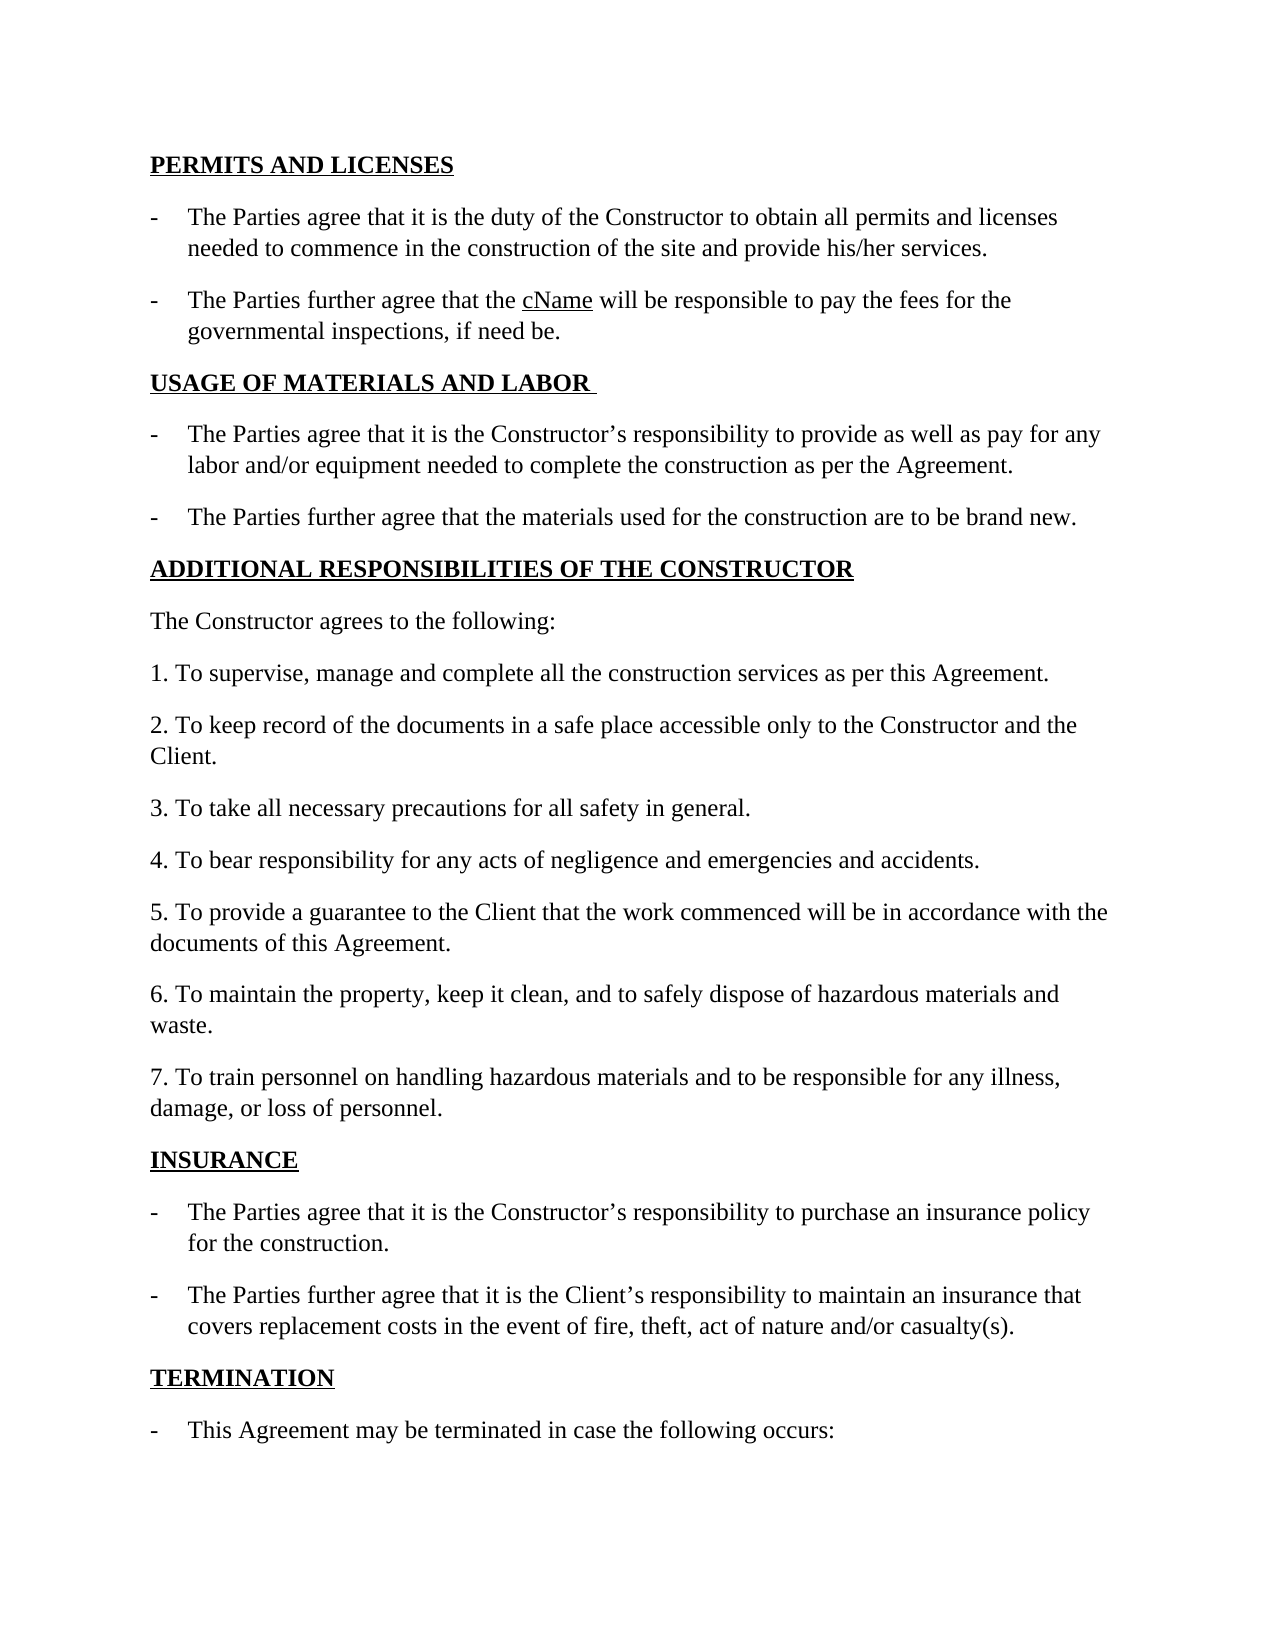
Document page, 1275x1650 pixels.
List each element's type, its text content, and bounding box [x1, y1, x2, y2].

list The Parties agree that it is the duty of the Constructor to obtain all permits and licenses needed to commence in the construction of the site and provide his/her services. [150, 202, 1125, 262]
text INSURANCE [150, 1145, 1125, 1174]
text PERMITS AND LICENSES [150, 150, 1125, 179]
list The Parties further agree that the cName will be responsible to pay the fees for the governmental inspections, if need be. [150, 285, 1125, 344]
list The Parties agree that it is the Constructor’s responsibility to purchase an insurance policy for the construction. [150, 1197, 1125, 1257]
text ADDITIONAL RESPONSIBILITIES OF THE CONSTRUCTOR [150, 554, 1125, 583]
text 5. To provide a guarantee to the Client that the work commenced will be in accordance with the documents of this Agreement. [150, 897, 1125, 956]
text 3. To take all necessary precautions for all safety in general. [150, 793, 1125, 822]
text USAGE OF MATERIALS AND LABOR [150, 368, 1125, 396]
list The Parties agree that it is the Constructor’s responsibility to provide as well as pay for any labor and/or equipment needed to complete the construction as per the Agreement. [150, 419, 1125, 479]
text 4. To bear responsibility for any acts of negligence and emergencies and accidents. [150, 845, 1125, 873]
text 2. To keep record of the documents in a safe place accessible only to the Constructor and the Client. [150, 710, 1125, 770]
text 7. To train personnel on handling hazardous materials and to be responsible for any illness, damage, or loss of personnel. [150, 1062, 1125, 1122]
text TERMINATION [150, 1363, 1125, 1392]
text 6. To maintain the property, keep it clean, and to safely dispose of hazardous materials and waste. [150, 979, 1125, 1039]
list The Parties further agree that it is the Client’s responsibility to maintain an insurance that covers replacement costs in the event of fire, theft, act of nature and/or casualty(s). [150, 1280, 1125, 1340]
list This Agreement may be terminated in case the following occurs: [150, 1415, 1125, 1444]
text The Constructor agrees to the following: [150, 606, 1125, 635]
list The Parties further agree that the materials used for the construction are to be brand new. [150, 502, 1125, 531]
text 1. To supervise, manage and complete all the construction services as per this Agreement. [150, 658, 1125, 687]
